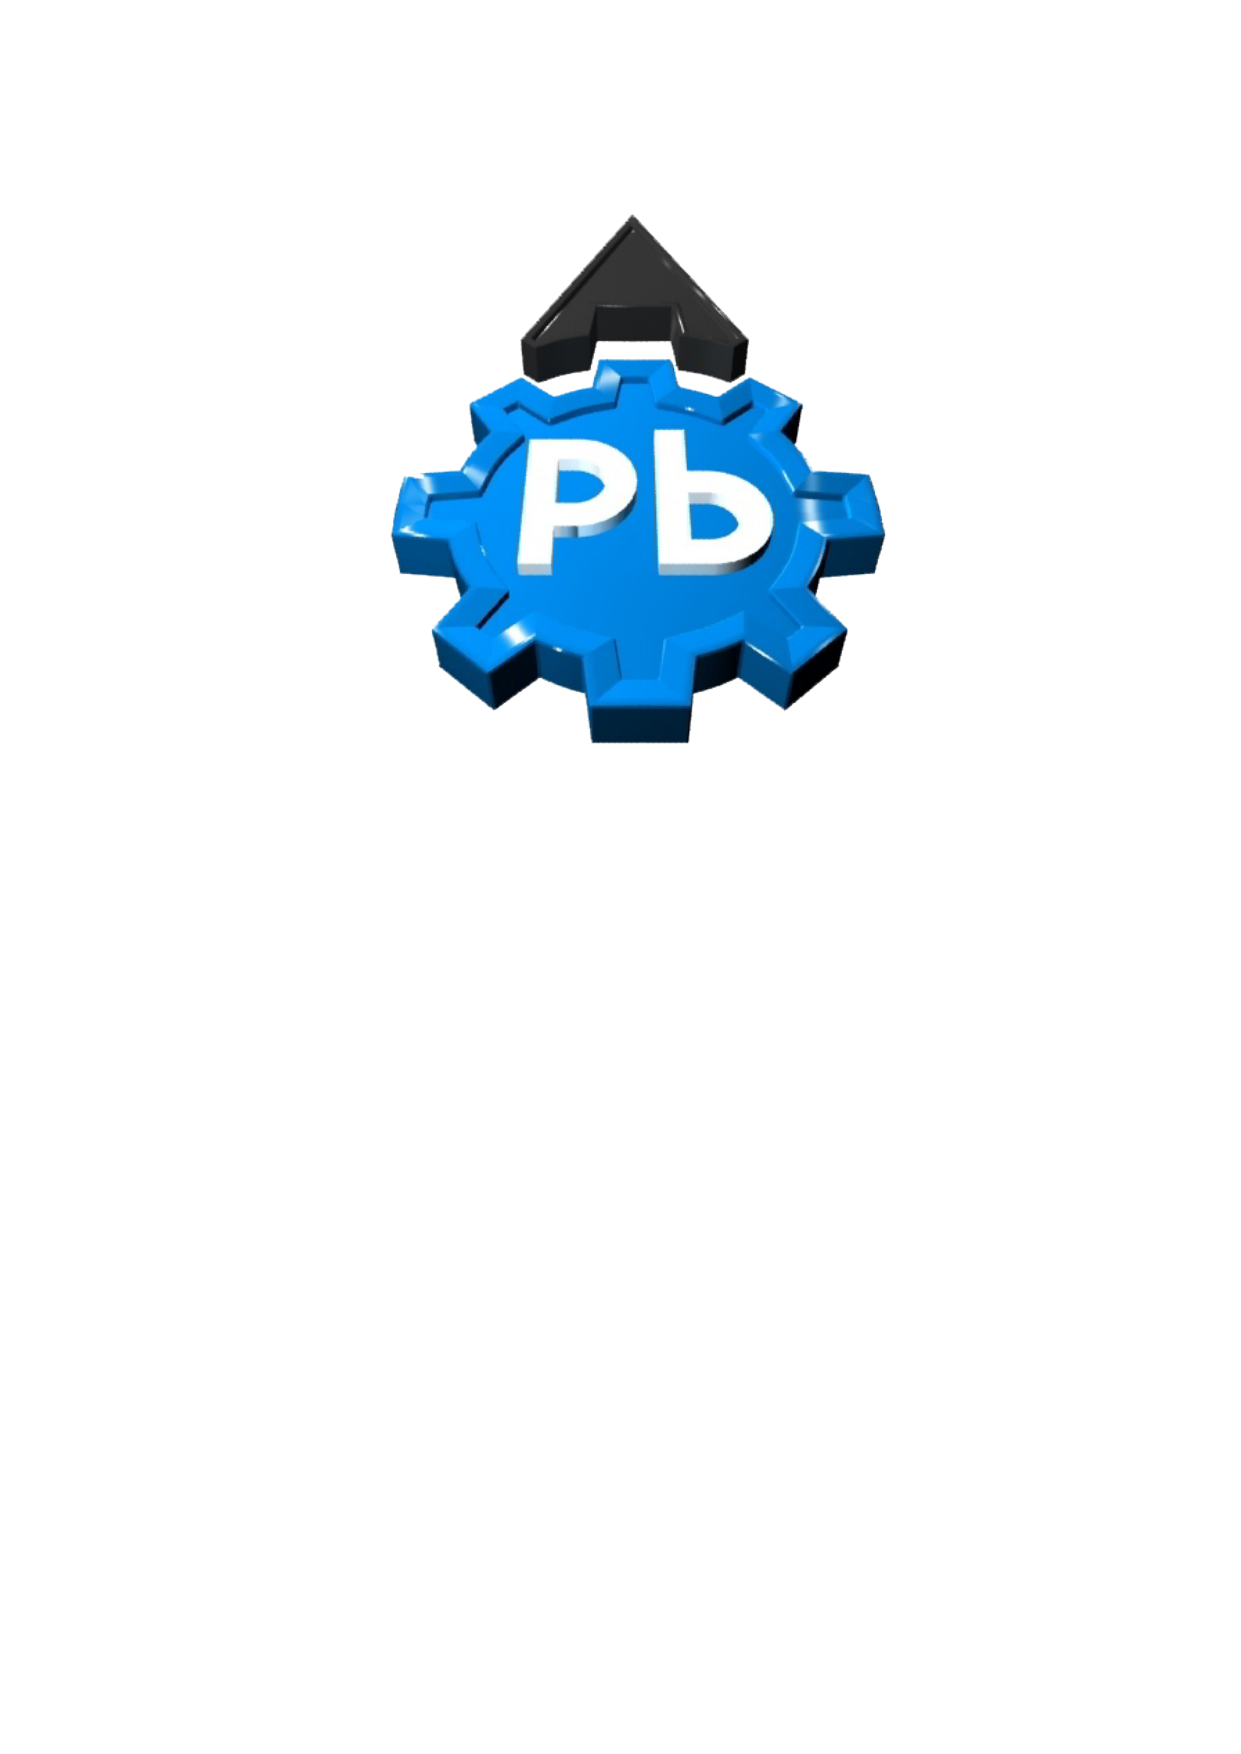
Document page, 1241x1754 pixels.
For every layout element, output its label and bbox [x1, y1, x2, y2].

picture [177, 147, 1063, 813]
